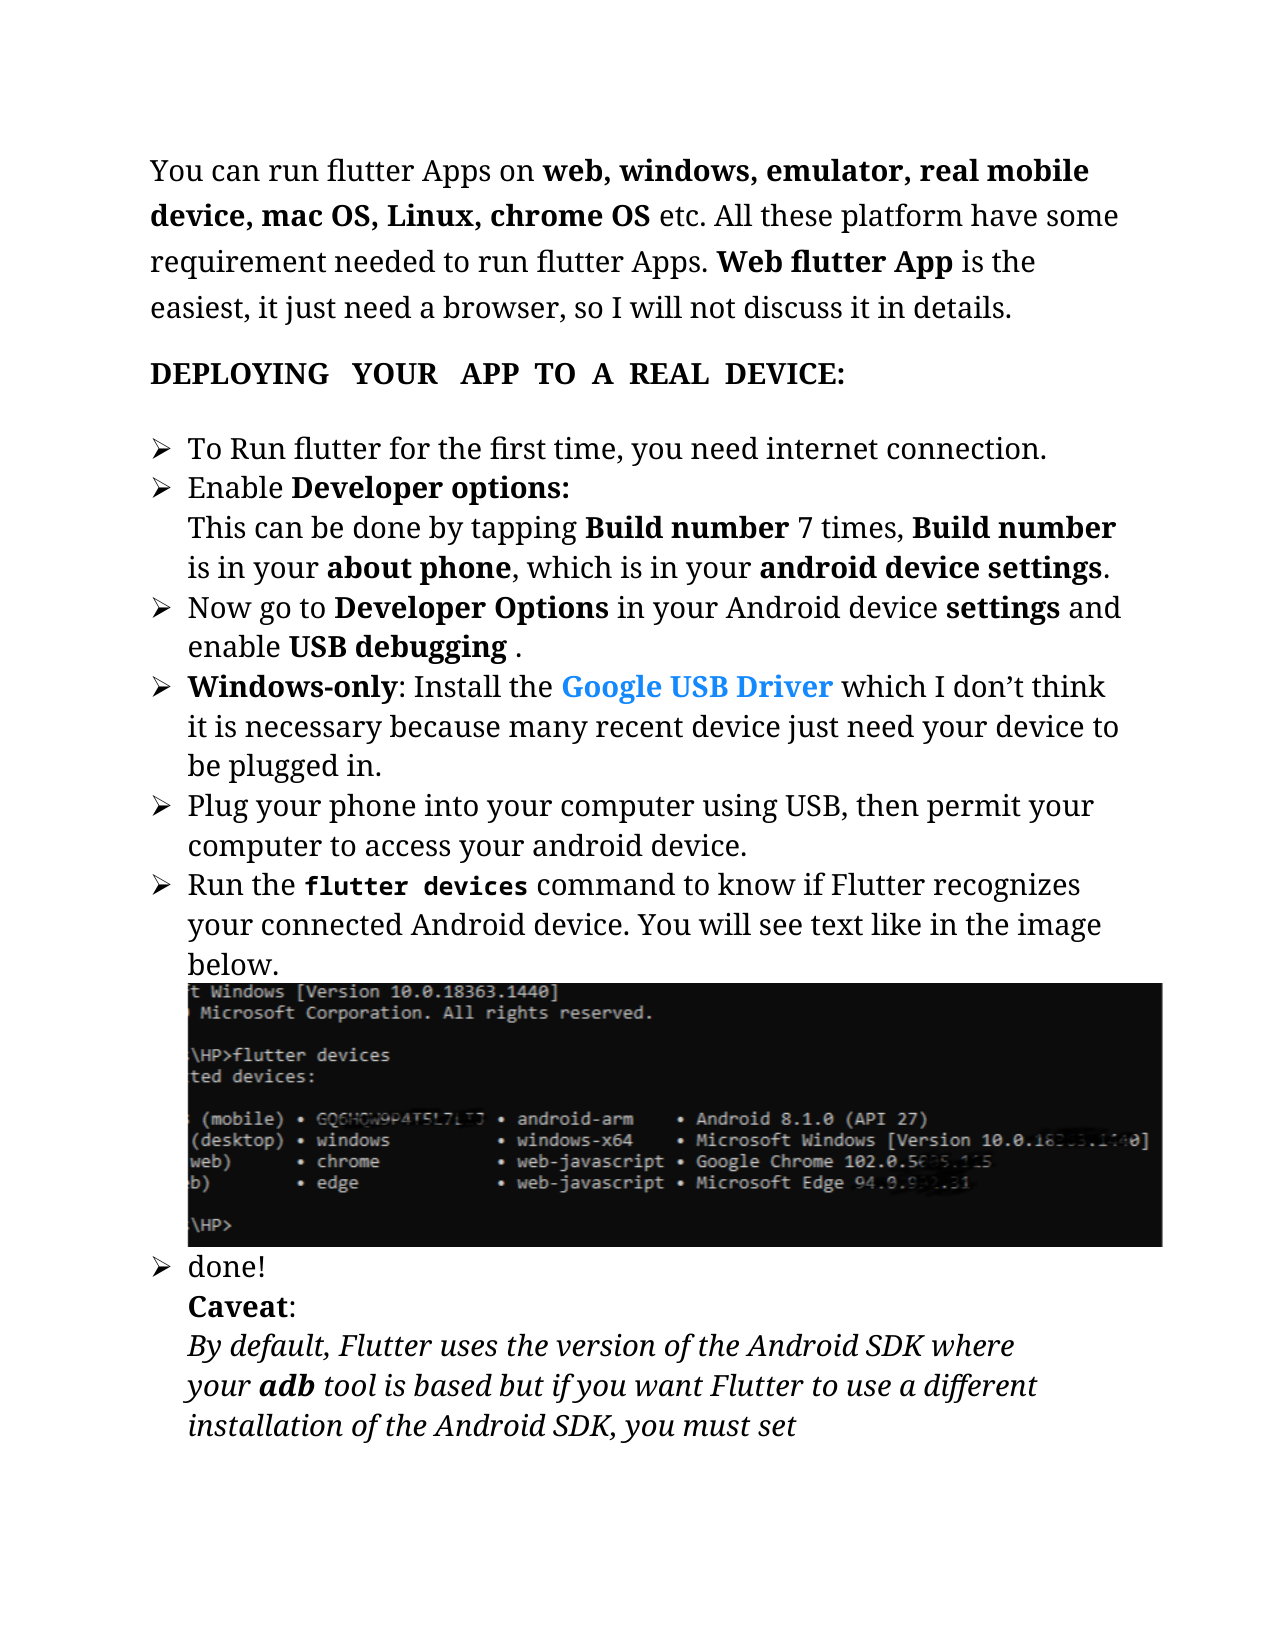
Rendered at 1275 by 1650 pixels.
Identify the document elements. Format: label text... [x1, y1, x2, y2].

list Plug your phone into your computer using USB, then permit your computer to access your android device. [150, 785, 1125, 865]
list Now go to Developer Options in your Android device settings and enable USB debugging . [150, 587, 1125, 666]
list To Run flutter for the first time, you need internet connection. [150, 428, 1125, 468]
text You can run flutter Apps on web, windows, emulator, real mobile device, mac OS, Linux, chrome OS etc. All these platform have some requirement needed to run flutter Apps. Web flutter App is the easiest, it just need a browser, so I will not discuss it in details. [150, 150, 1125, 327]
list done! [150, 1246, 1125, 1286]
list Windows-only: Install the Google USB Driver which I don’t think it is necessary because many recent device just need your device to be plugged in. [150, 666, 1125, 785]
list Enable Developer options: [150, 468, 1125, 507]
list Run the flutter devices command to know if Flutter recognizes your connected Android device. You will see text like in the image below. [150, 865, 1125, 984]
list Caveat: [187, 1286, 1125, 1326]
picture [187, 983, 1163, 1247]
list This can be done by tapping Build number 7 times, Build number is in your about phone, which is in your android device settings. [187, 507, 1125, 587]
text DEPLOYING YOUR APP TO A REAL DEVICE: [150, 353, 1125, 393]
